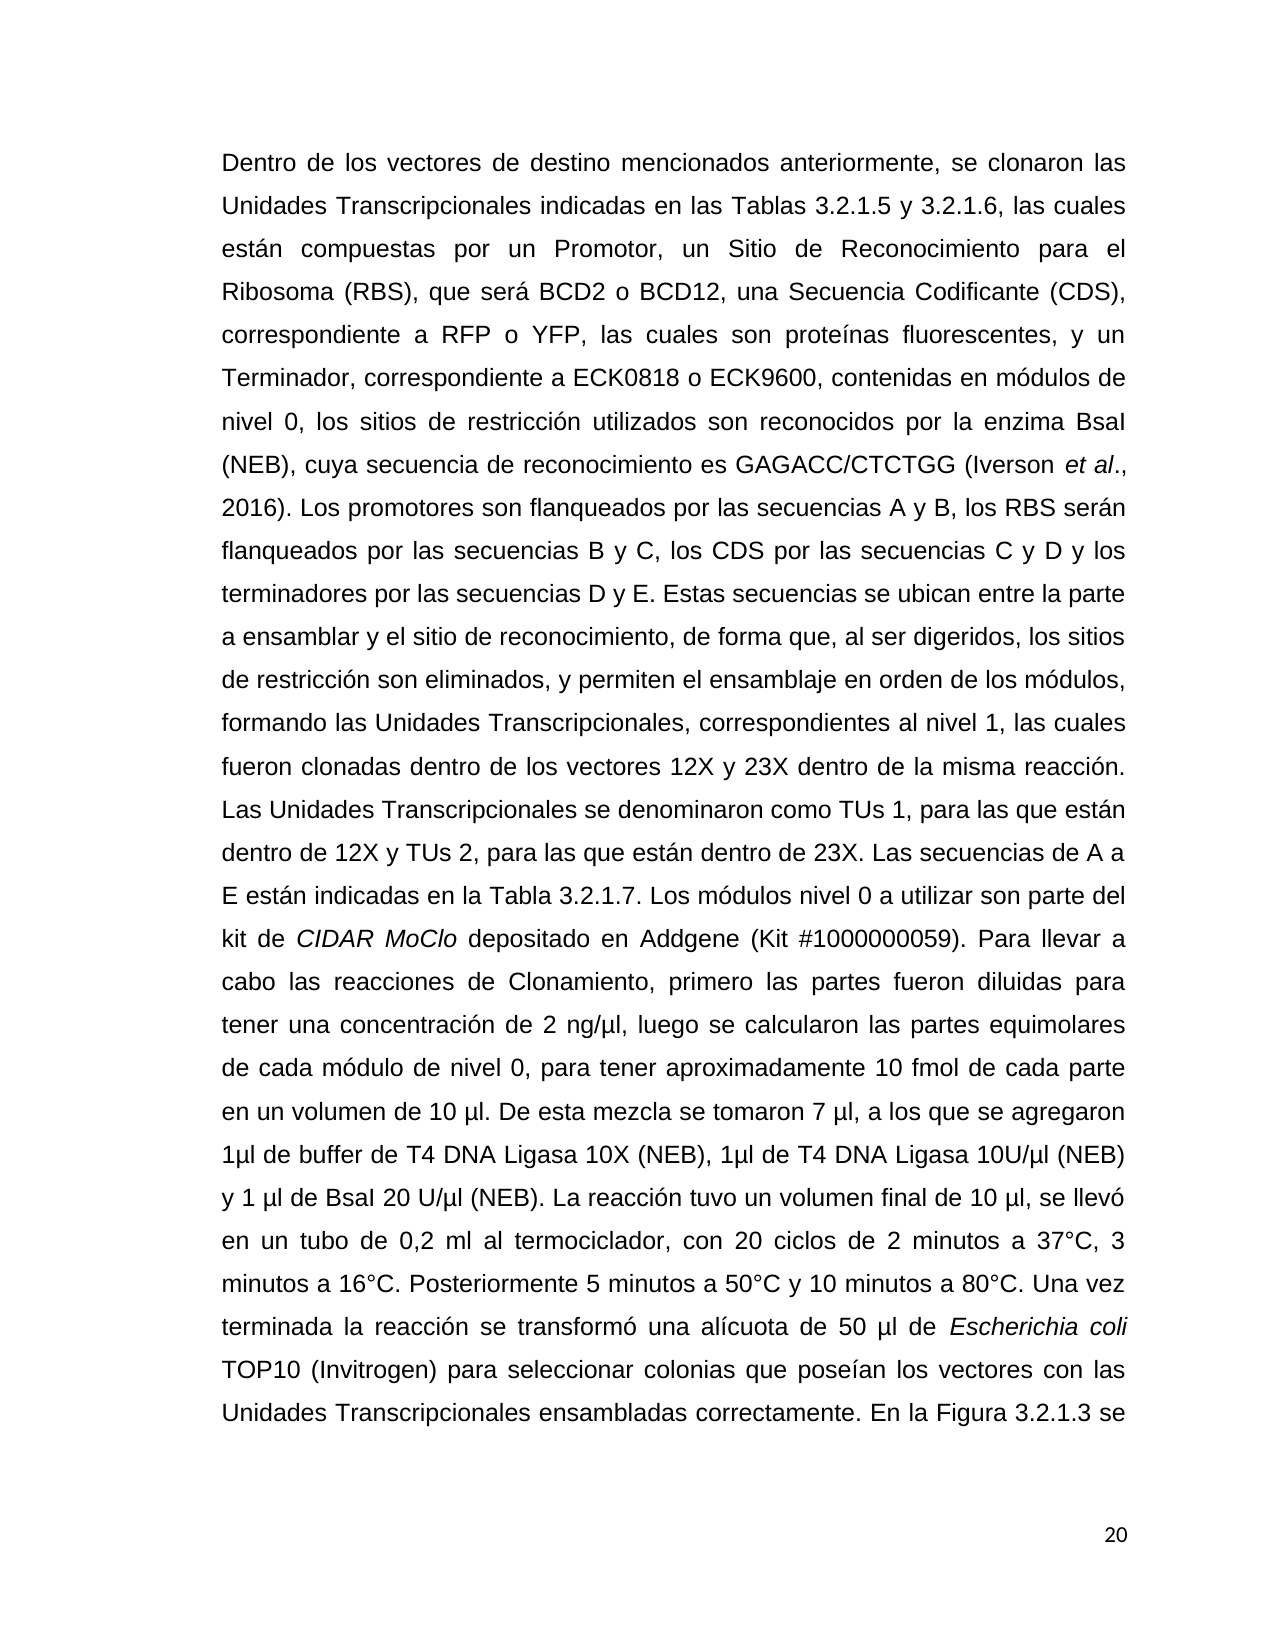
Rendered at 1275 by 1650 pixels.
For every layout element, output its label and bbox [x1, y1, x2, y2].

text [221, 148, 1127, 1427]
